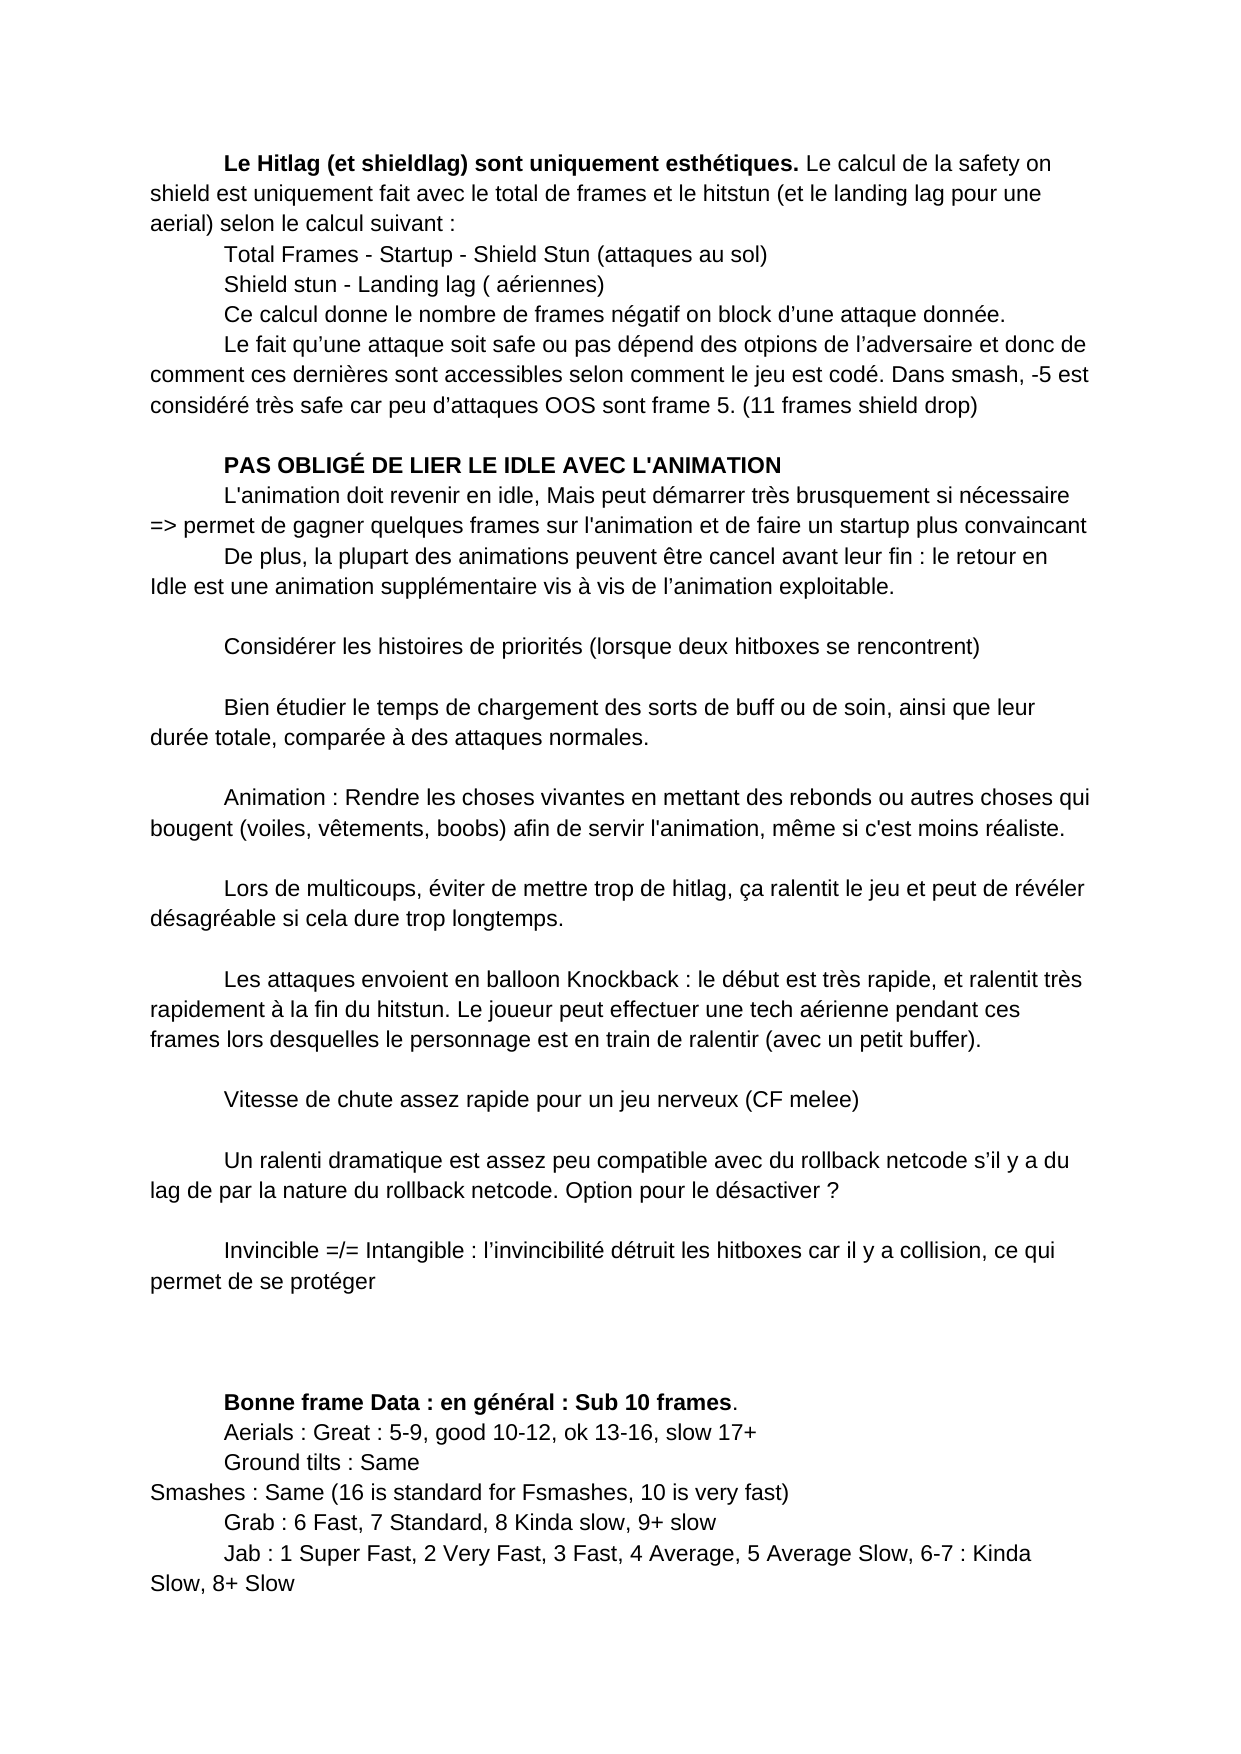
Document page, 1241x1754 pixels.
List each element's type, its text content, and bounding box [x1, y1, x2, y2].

text Le Hitlag (et shieldlag) sont uniquement esthétiques. Le calcul de la safety on shield est uniquement fait avec le total de frames et le hitstun (et le landing lag pour une aerial) selon le calcul suivant : [150, 150, 1090, 237]
text Lors de multicoups, éviter de mettre trop de hitlag, ça ralentit le jeu et peut de révéler désagréable si cela dure trop longtemps. [150, 875, 1090, 932]
text Shield stun - Landing lag ( aériennes) [150, 271, 1090, 297]
text Ce calcul donne le nombre de frames négatif on block d’une attaque donnée. [150, 301, 1090, 327]
text Animation : Rendre les choses vivantes en mettant des rebonds ou autres choses qui bougent (voiles, vêtements, boobs) afin de servir l'animation, même si c'est moins réaliste. [150, 784, 1090, 841]
text Total Frames - Startup - Shield Stun (attaques au sol) [150, 241, 1090, 267]
text Bonne frame Data : en général : Sub 10 frames. [150, 1388, 1090, 1415]
text PAS OBLIGÉ DE LIER LE IDLE AVEC L'ANIMATION [150, 452, 1090, 478]
text Vitesse de chute assez rapide pour un jeu nerveux (CF melee) [150, 1086, 1090, 1113]
text Invincible =/= Intangible : l’invincibilité détruit les hitboxes car il y a collision, ce qui permet de se protéger [150, 1237, 1090, 1294]
text Grab : 6 Fast, 7 Standard, 8 Kinda slow, 9+ slow [150, 1509, 1090, 1536]
text Le fait qu’une attaque soit safe ou pas dépend des otpions de l’adversaire et donc de comment ces dernières sont accessibles selon comment le jeu est codé. Dans smash, -5 est considéré très safe car peu d’attaques OOS sont frame 5. (11 frames shield drop) [150, 331, 1090, 418]
text Ground tilts : Same Smashes : Same (16 is standard for Fsmashes, 10 is very fast) [150, 1449, 1090, 1506]
text Les attaques envoient en balloon Knockback : le début est très rapide, et ralentit très rapidement à la fin du hitstun. Le joueur peut effectuer une tech aérienne pendant ces frames lors desquelles le personnage est en train de ralentir (avec un petit buffer). [150, 966, 1090, 1052]
text L'animation doit revenir en idle, Mais peut démarrer très brusquement si nécessaire => permet de gagner quelques frames sur l'animation et de faire un startup plus convaincant [150, 482, 1090, 539]
text Aerials : Great : 5-9, good 10-12, ok 13-16, slow 17+ [150, 1419, 1090, 1445]
text Considérer les histoires de priorités (lorsque deux hitboxes se rencontrent) [150, 633, 1090, 660]
text Bien étudier le temps de chargement des sorts de buff ou de soin, ainsi que leur durée totale, comparée à des attaques normales. [150, 694, 1090, 750]
text De plus, la plupart des animations peuvent être cancel avant leur fin : le retour en Idle est une animation supplémentaire vis à vis de l’animation exploitable. [150, 543, 1090, 599]
text Jab : 1 Super Fast, 2 Very Fast, 3 Fast, 4 Average, 5 Average Slow, 6-7 : Kinda Slow, 8+ Slow [150, 1539, 1090, 1596]
text Un ralenti dramatique est assez peu compatible avec du rollback netcode s’il y a du lag de par la nature du rollback netcode. Option pour le désactiver ? [150, 1147, 1090, 1203]
